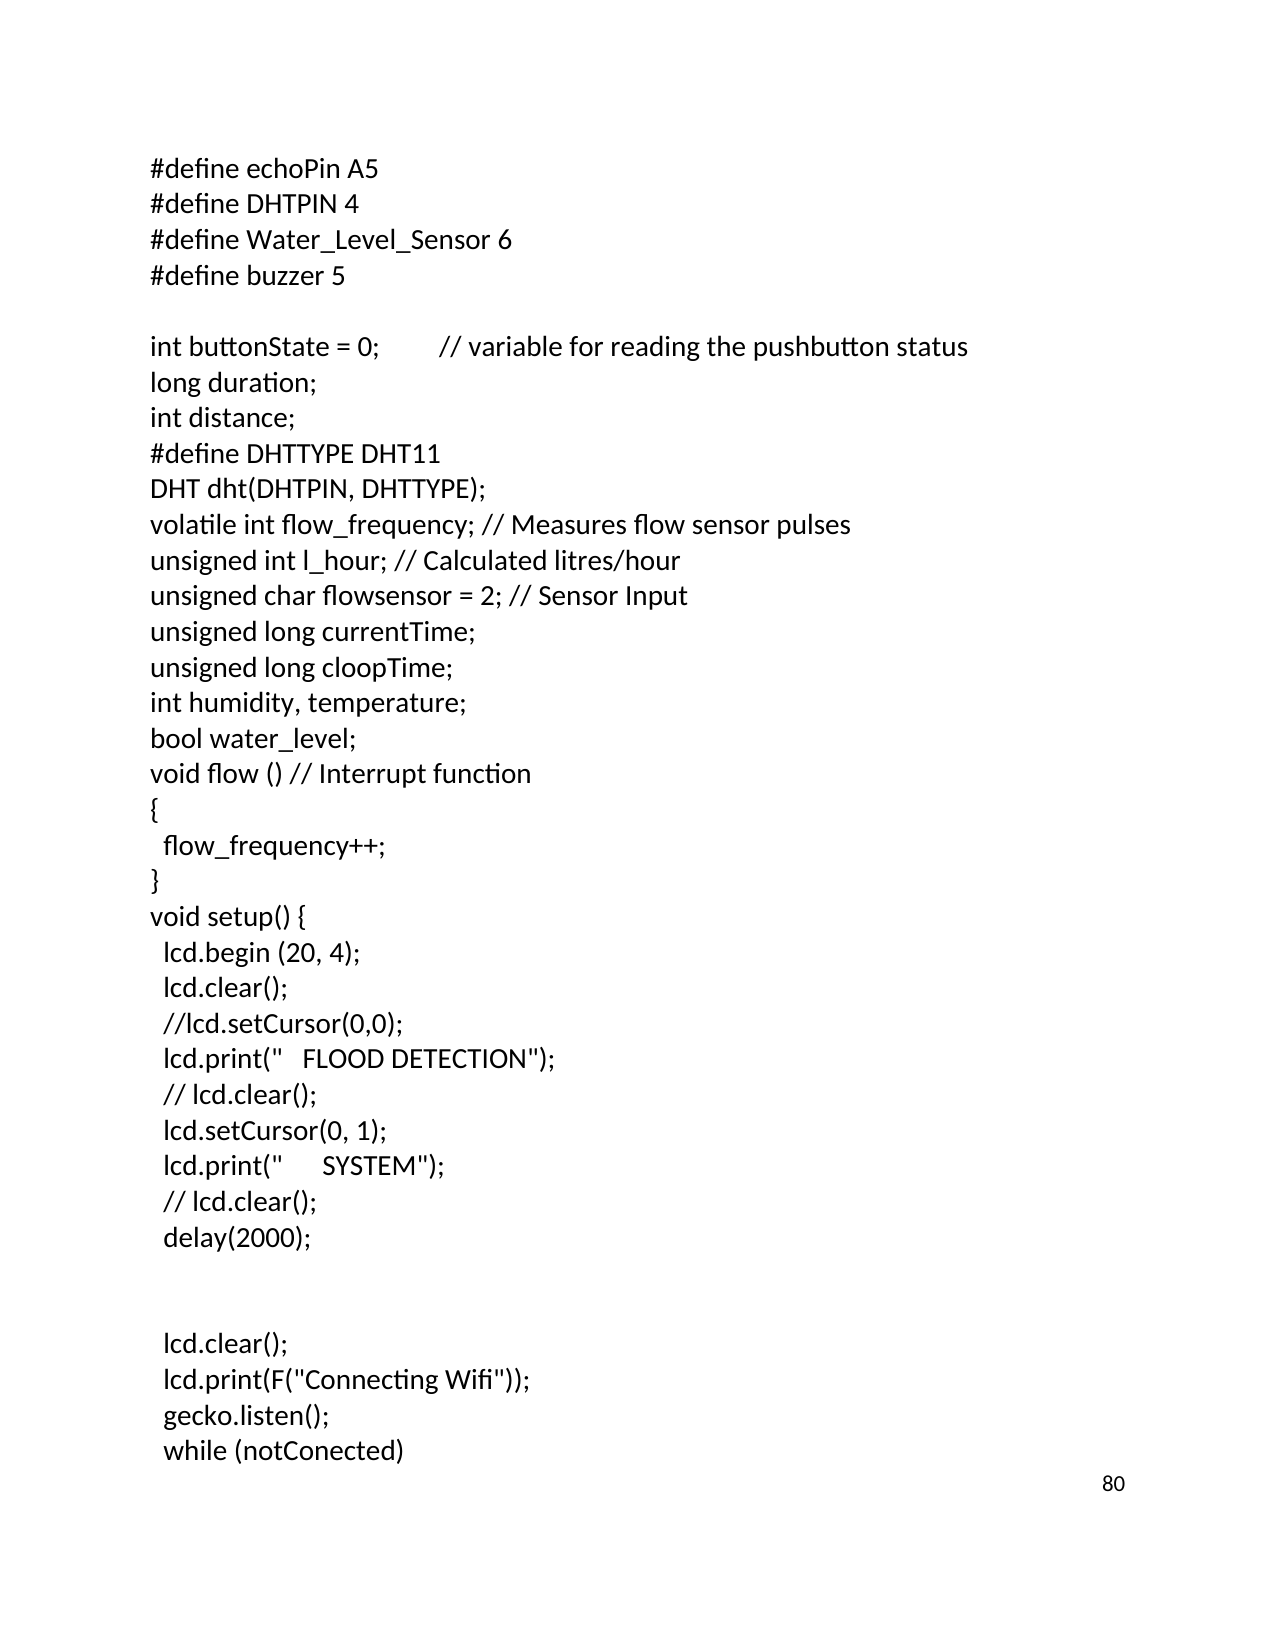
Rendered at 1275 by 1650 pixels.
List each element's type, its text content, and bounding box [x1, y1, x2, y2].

text while (notConected) [150, 1432, 1125, 1468]
text int distance; [150, 399, 1125, 435]
text lcd.clear(); [150, 969, 1125, 1005]
text unsigned long currentTime; [150, 613, 1125, 649]
text gecko.listen(); [150, 1397, 1125, 1432]
text { [150, 791, 1125, 827]
text lcd.print(F("Connecting Wifi")); [150, 1361, 1125, 1397]
text void setup() { [150, 898, 1125, 934]
text int humidity, temperature; [150, 684, 1125, 720]
text lcd.setCursor(0, 1); [150, 1112, 1125, 1147]
text //lcd.setCursor(0,0); [150, 1005, 1125, 1041]
text long duration; [150, 364, 1125, 399]
text flow_frequency++; [150, 827, 1125, 862]
text lcd.print(" SYSTEM"); [150, 1147, 1125, 1183]
text volatile int flow_frequency; // Measures flow sensor pulses [150, 506, 1125, 542]
text unsigned char flowsensor = 2; // Sensor Input [150, 577, 1125, 613]
text #define DHTTYPE DHT11 [150, 435, 1125, 471]
text } [150, 862, 1125, 898]
text #define Water_Level_Sensor 6 [150, 221, 1125, 257]
text #define DHTPIN 4 [150, 186, 1125, 221]
text unsigned long cloopTime; [150, 649, 1125, 684]
text lcd.clear(); [150, 1326, 1125, 1361]
text #define buzzer 5 [150, 257, 1125, 292]
text bool water_level; [150, 720, 1125, 756]
text lcd.begin (20, 4); [150, 934, 1125, 969]
text int buttonState = 0; // variable for reading the pushbutton status [150, 328, 1125, 364]
text // lcd.clear(); [150, 1076, 1125, 1112]
text lcd.print(" FLOOD DETECTION"); [150, 1041, 1125, 1076]
text // lcd.clear(); [150, 1183, 1125, 1219]
text #define echoPin A5 [150, 150, 1125, 186]
text unsigned int l_hour; // Calculated litres/hour [150, 542, 1125, 577]
text delay(2000); [150, 1219, 1125, 1254]
text void flow () // Interrupt function [150, 756, 1125, 791]
text DHT dht(DHTPIN, DHTTYPE); [150, 471, 1125, 506]
